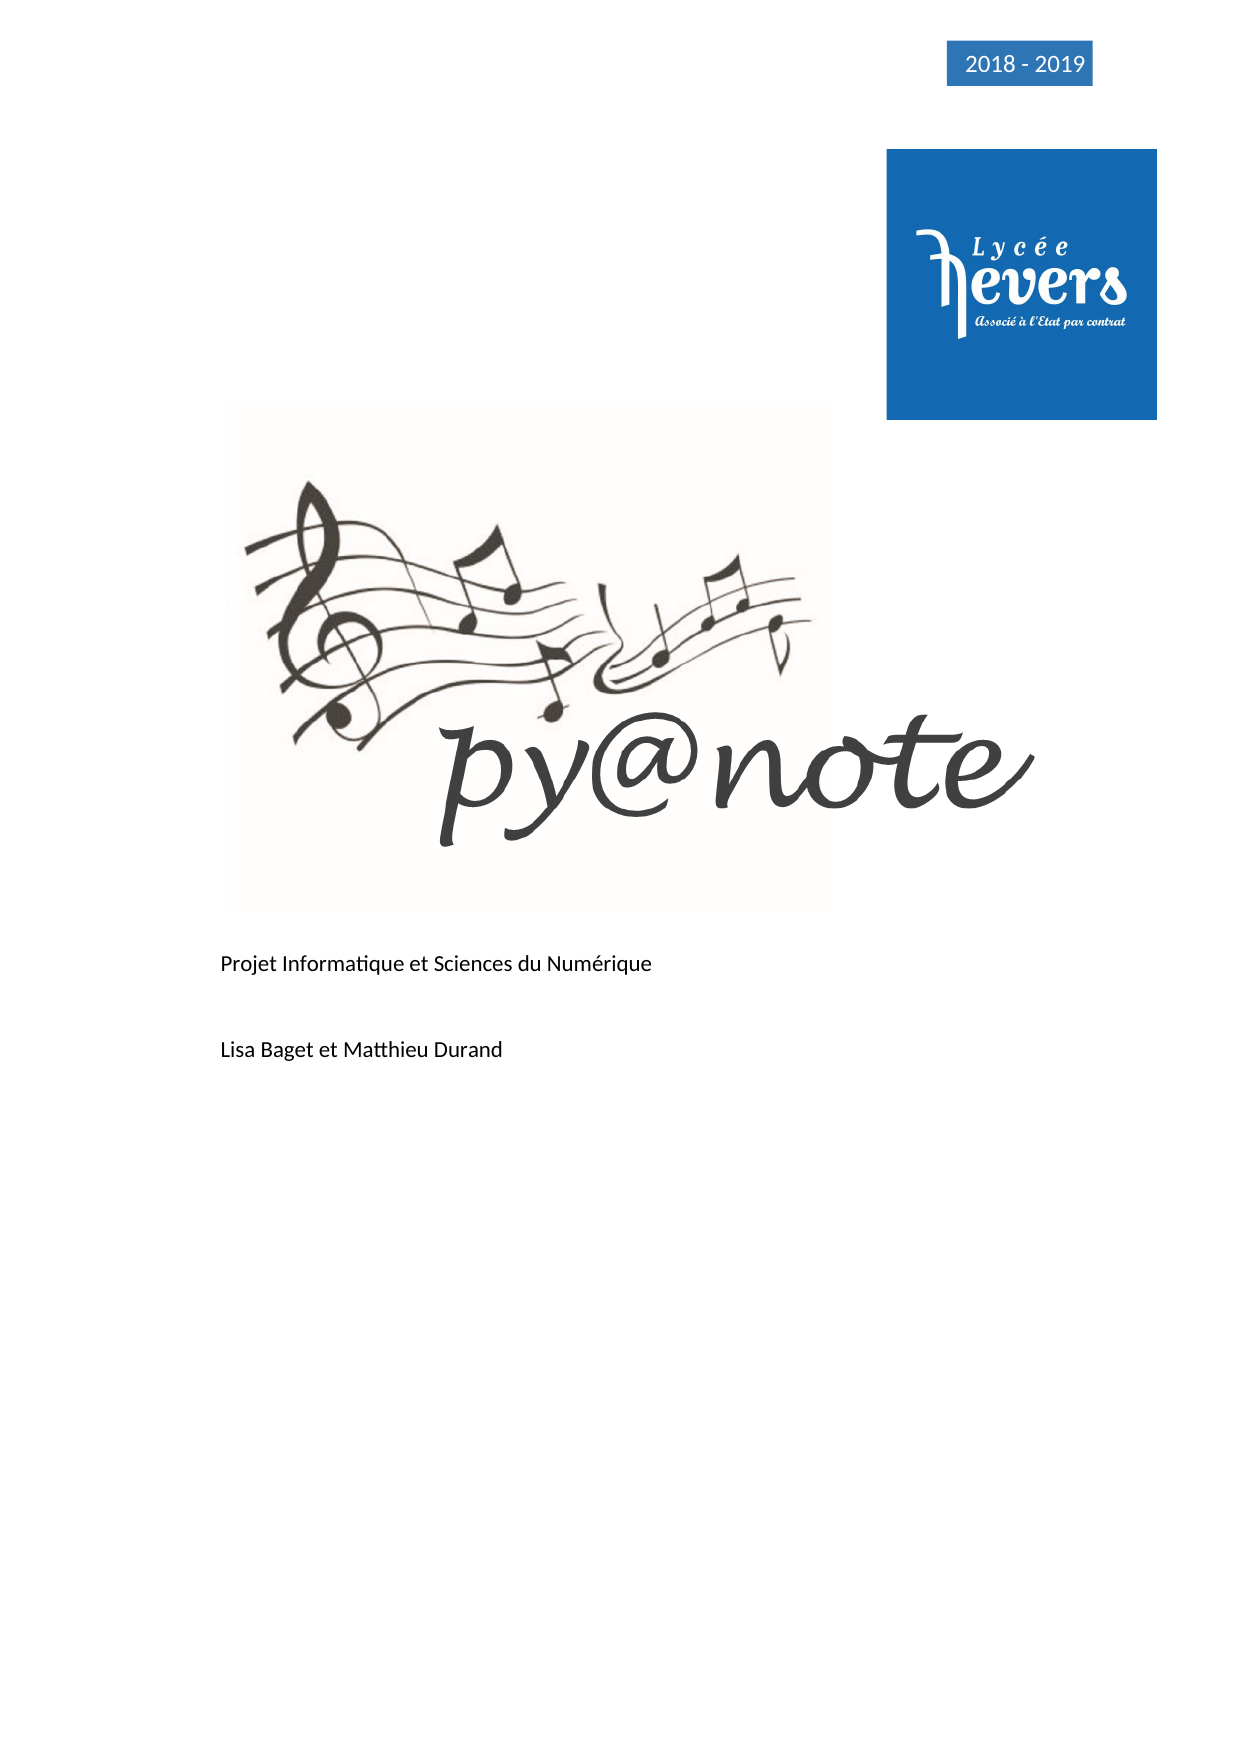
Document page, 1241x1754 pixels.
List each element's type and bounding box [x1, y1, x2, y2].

picture [3, 149, 1240, 1099]
